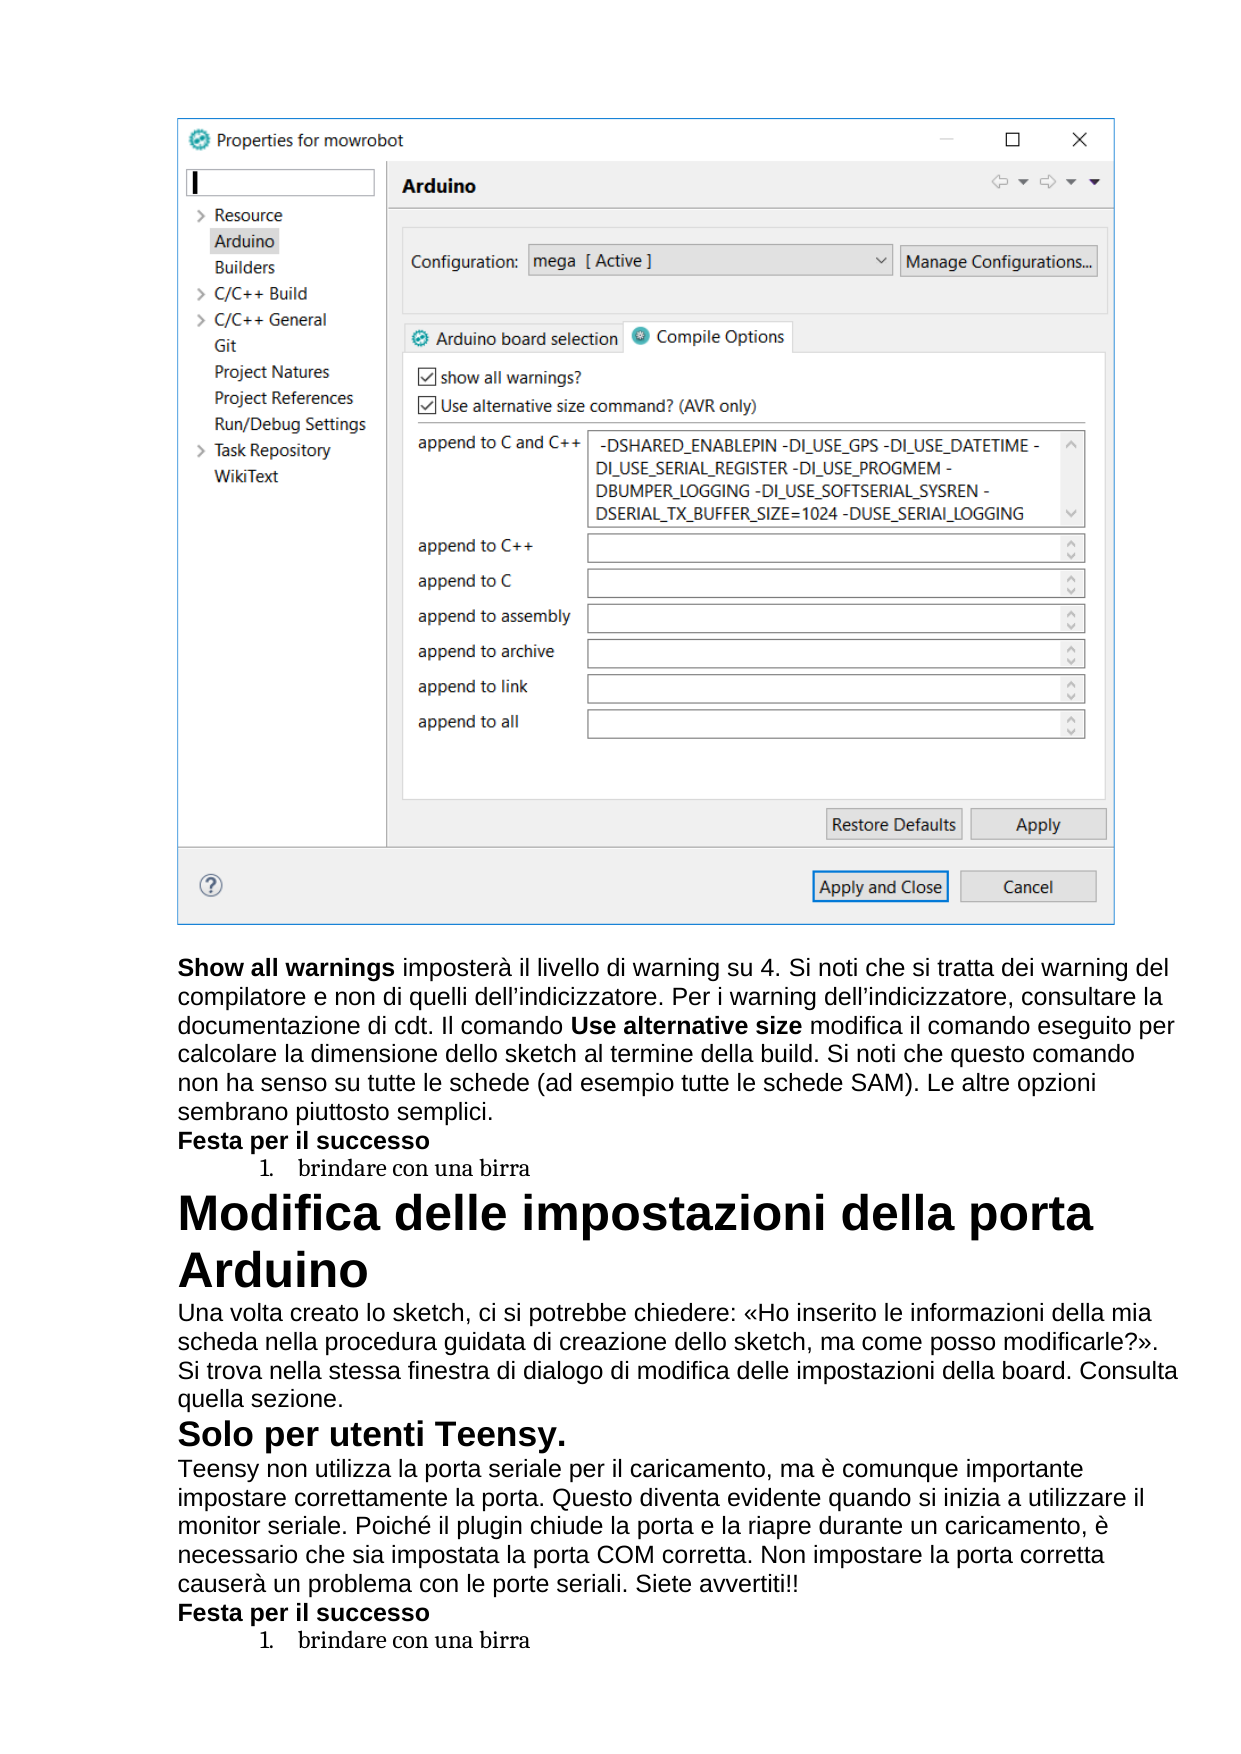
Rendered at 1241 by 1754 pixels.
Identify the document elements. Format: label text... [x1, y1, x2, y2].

picture [177, 118, 1115, 925]
subtitle Modifica delle impostazioni della porta Arduino [177, 1183, 1181, 1298]
text Una volta creato lo sketch, ci si potrebbe chiedere: «Ho inserito le informazioni della mia scheda nella procedura guidata di creazione dello sketch, ma come posso modificarle?». Si trova nella stessa finestra di dialogo di modifica delle impostazioni della board. Consulta quella sezione. [177, 1298, 1181, 1413]
text Teensy non utilizza la porta seriale per il caricamento, ma è comunque importante impostare correttamente la porta. Questo diventa evidente quando si inizia a utilizzare il monitor seriale. Poiché il plugin chiude la porta e la riapre durante un caricamento, è necessario che sia impostata la porta COM corretta. Non impostare la porta corretta causerà un problema con le porte seriali. Siete avvertiti!! [177, 1454, 1181, 1598]
text Show all warnings imposterà il livello di warning su 4. Si noti che si tratta dei warning del compilatore e non di quelli dell’indicizzatore. Per i warning dell’indicizzatore, consultare la documentazione di cdt. Il comando Use alternative size modifica il comando eseguito per calcolare la dimensione dello sketch al termine della build. Si noti che questo comando non ha senso su tutte le schede (ad esempio tutte le schede SAM). Le altre opzioni sembrano piuttosto semplici. [177, 953, 1181, 1126]
list brindare con una birra [260, 1626, 1181, 1655]
text Festa per il successo [177, 1598, 1181, 1626]
subtitle Solo per utenti Teensy. [177, 1413, 1181, 1454]
list brindare con una birra [260, 1154, 1181, 1183]
text Festa per il successo [177, 1126, 1181, 1154]
